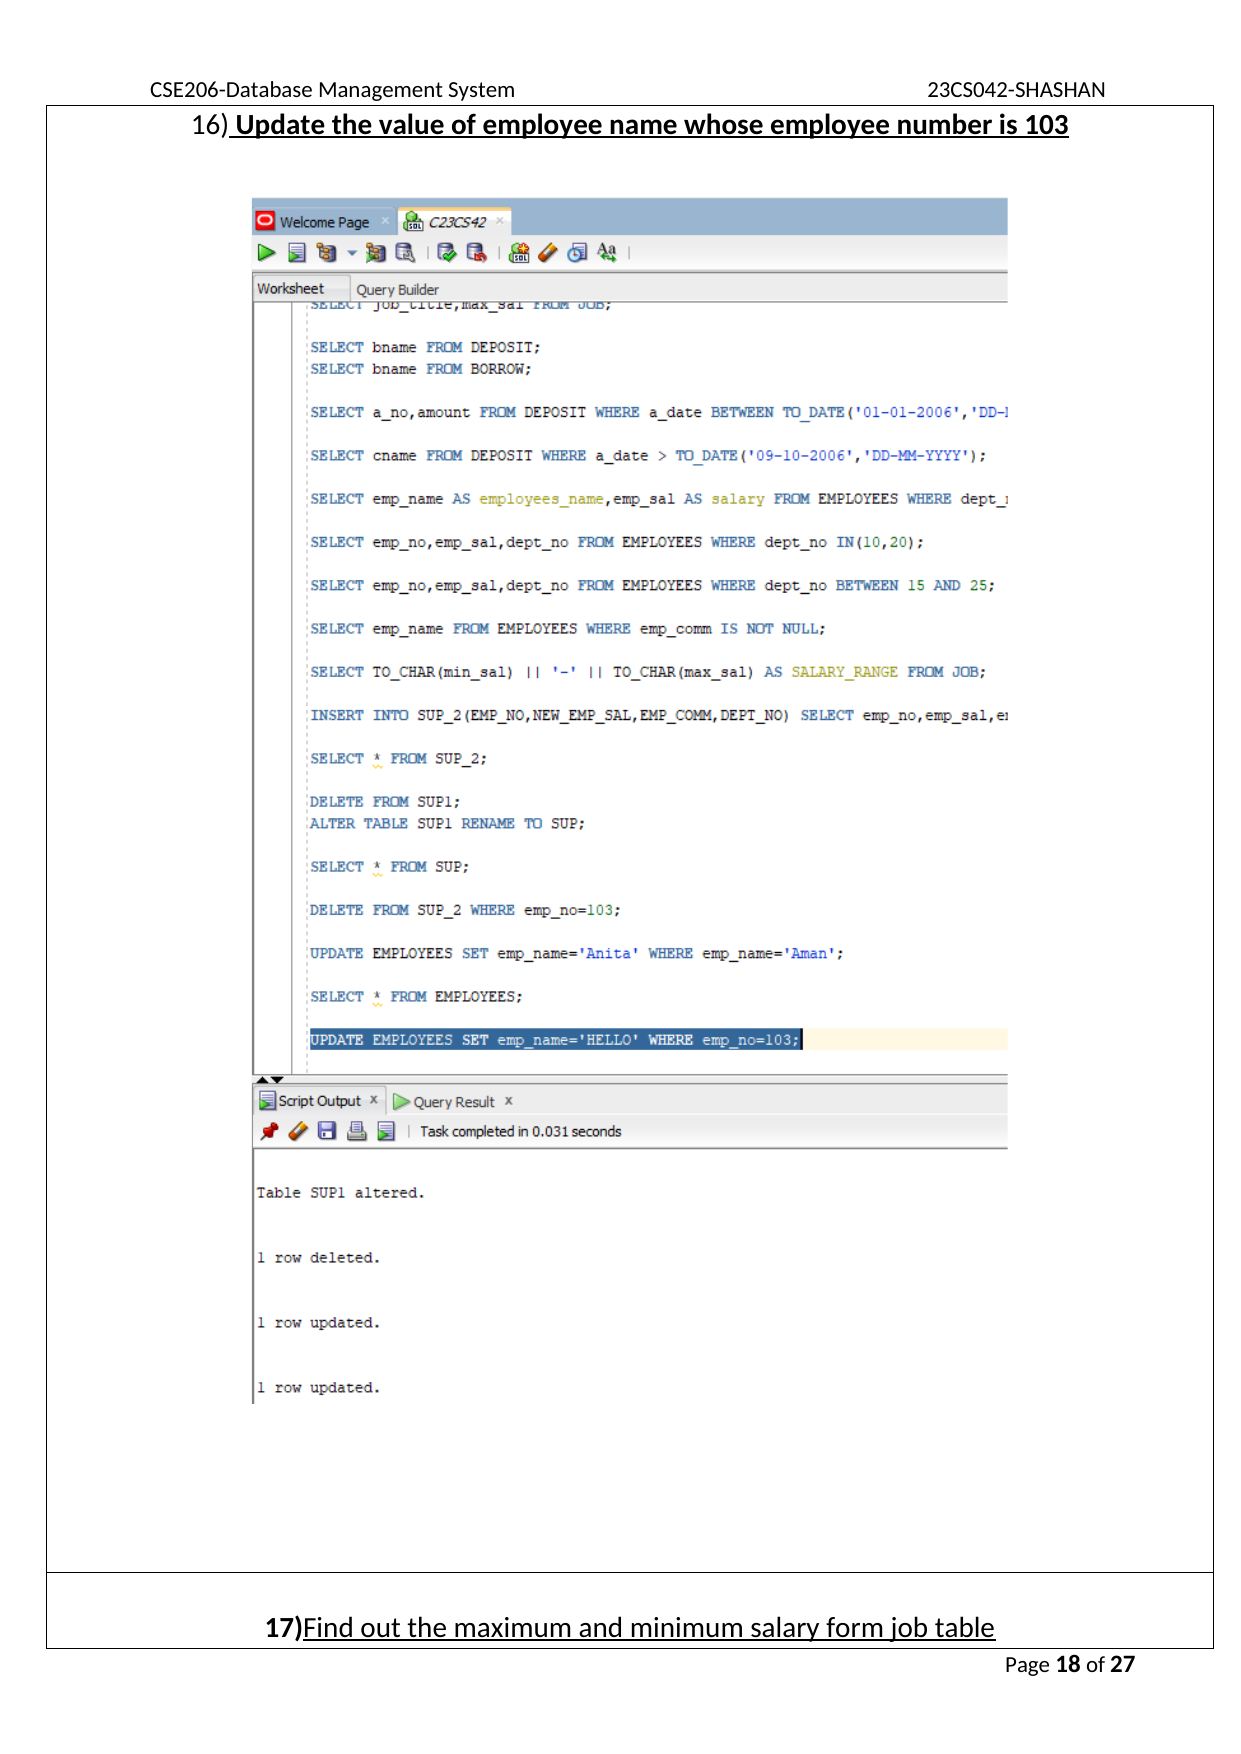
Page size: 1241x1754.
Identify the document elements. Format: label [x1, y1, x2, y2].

table_cell [47, 106, 1213, 1572]
picture [251, 197, 1008, 1404]
table_cell [47, 1573, 1213, 1647]
